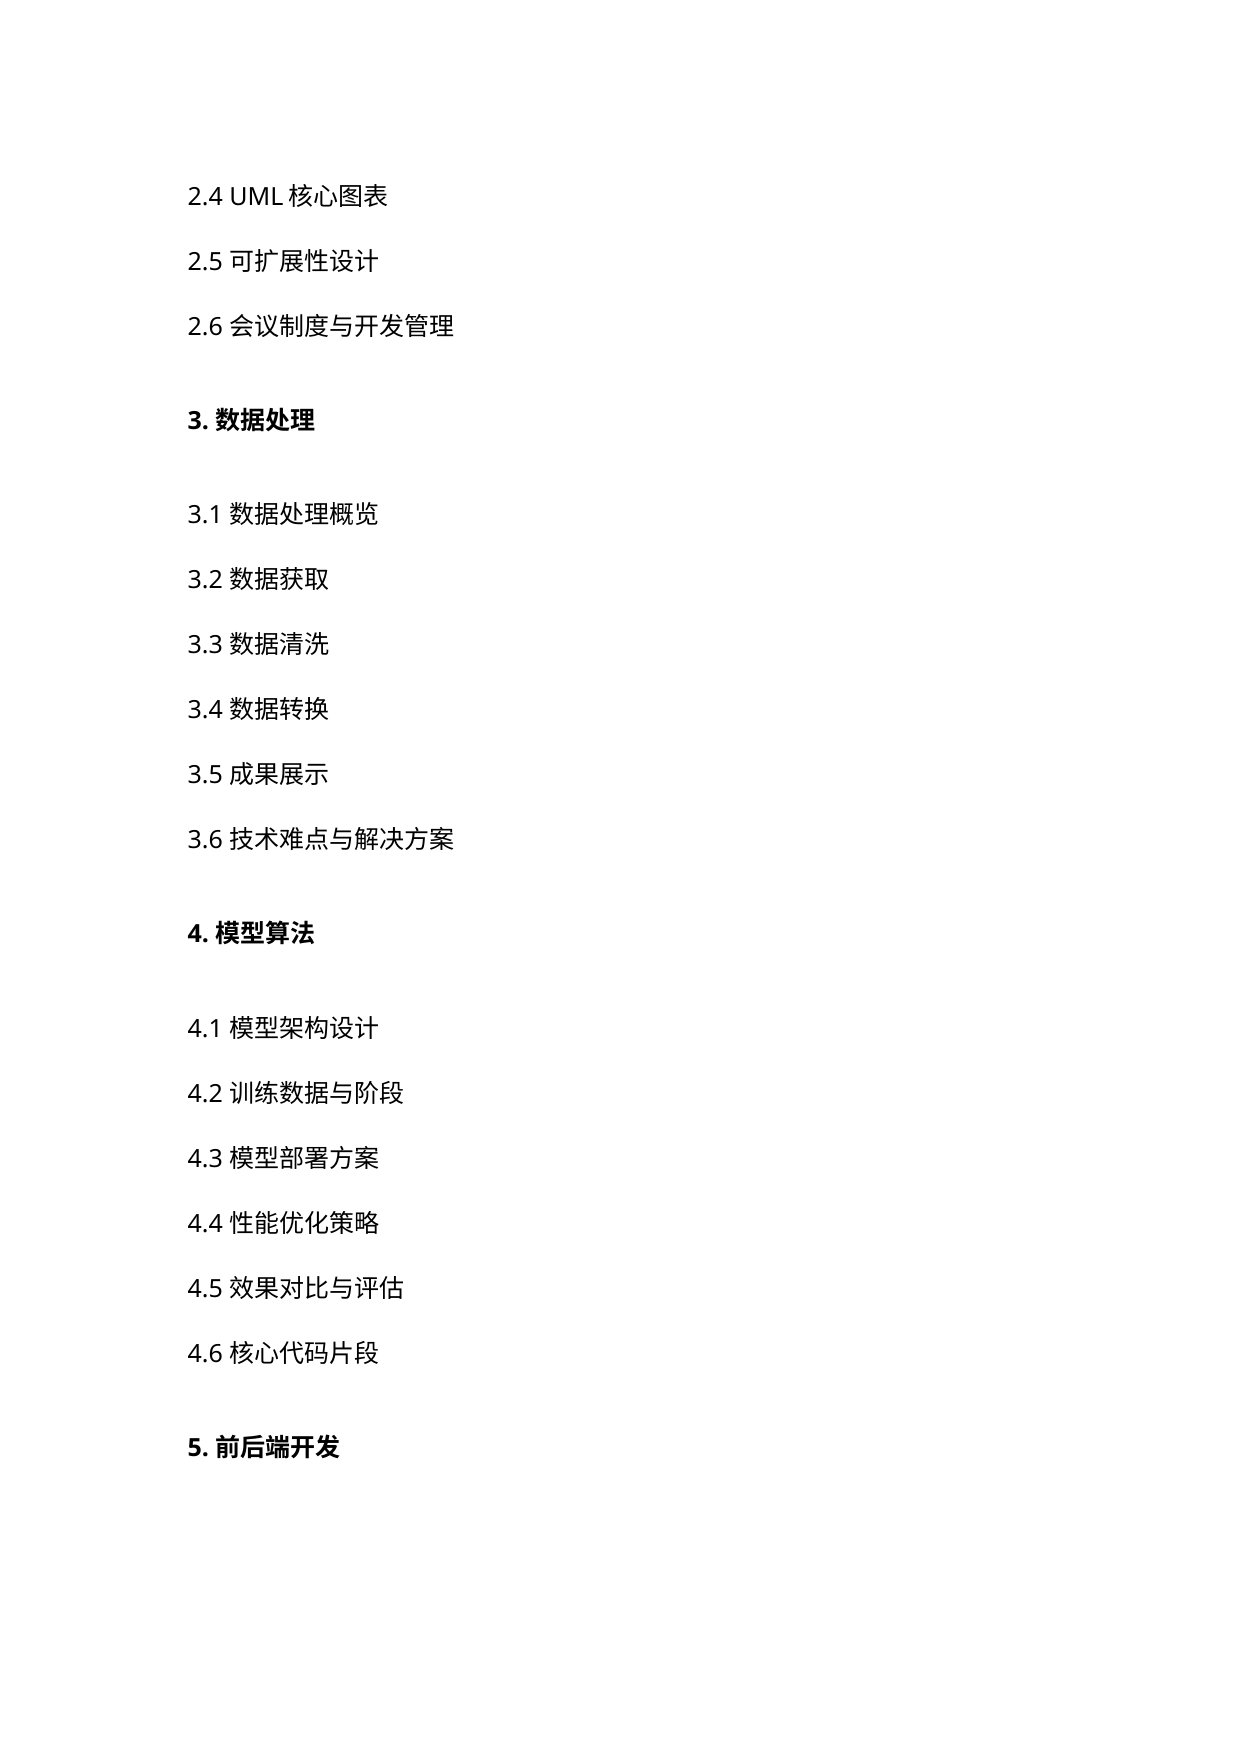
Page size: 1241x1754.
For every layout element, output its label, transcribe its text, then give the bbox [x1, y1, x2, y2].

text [187, 162, 1053, 357]
text ​​3. 数据处理​​ [187, 386, 1053, 451]
text ​​4. 模型算法​​ [187, 899, 1053, 964]
text 4.1 模型架构设计 4.2 训练数据与阶段 4.3 模型部署方案 4.4 性能优化策略 4.5 效果对比与评估 4.6 核心代码片段 [187, 994, 1053, 1384]
text ​​5. 前后端开发​​ [187, 1413, 1053, 1478]
text 3.1 数据处理概览 3.2 数据获取 3.3 数据清洗 3.4 数据转换 3.5 成果展示 3.6 技术难点与解决方案 [187, 480, 1053, 870]
